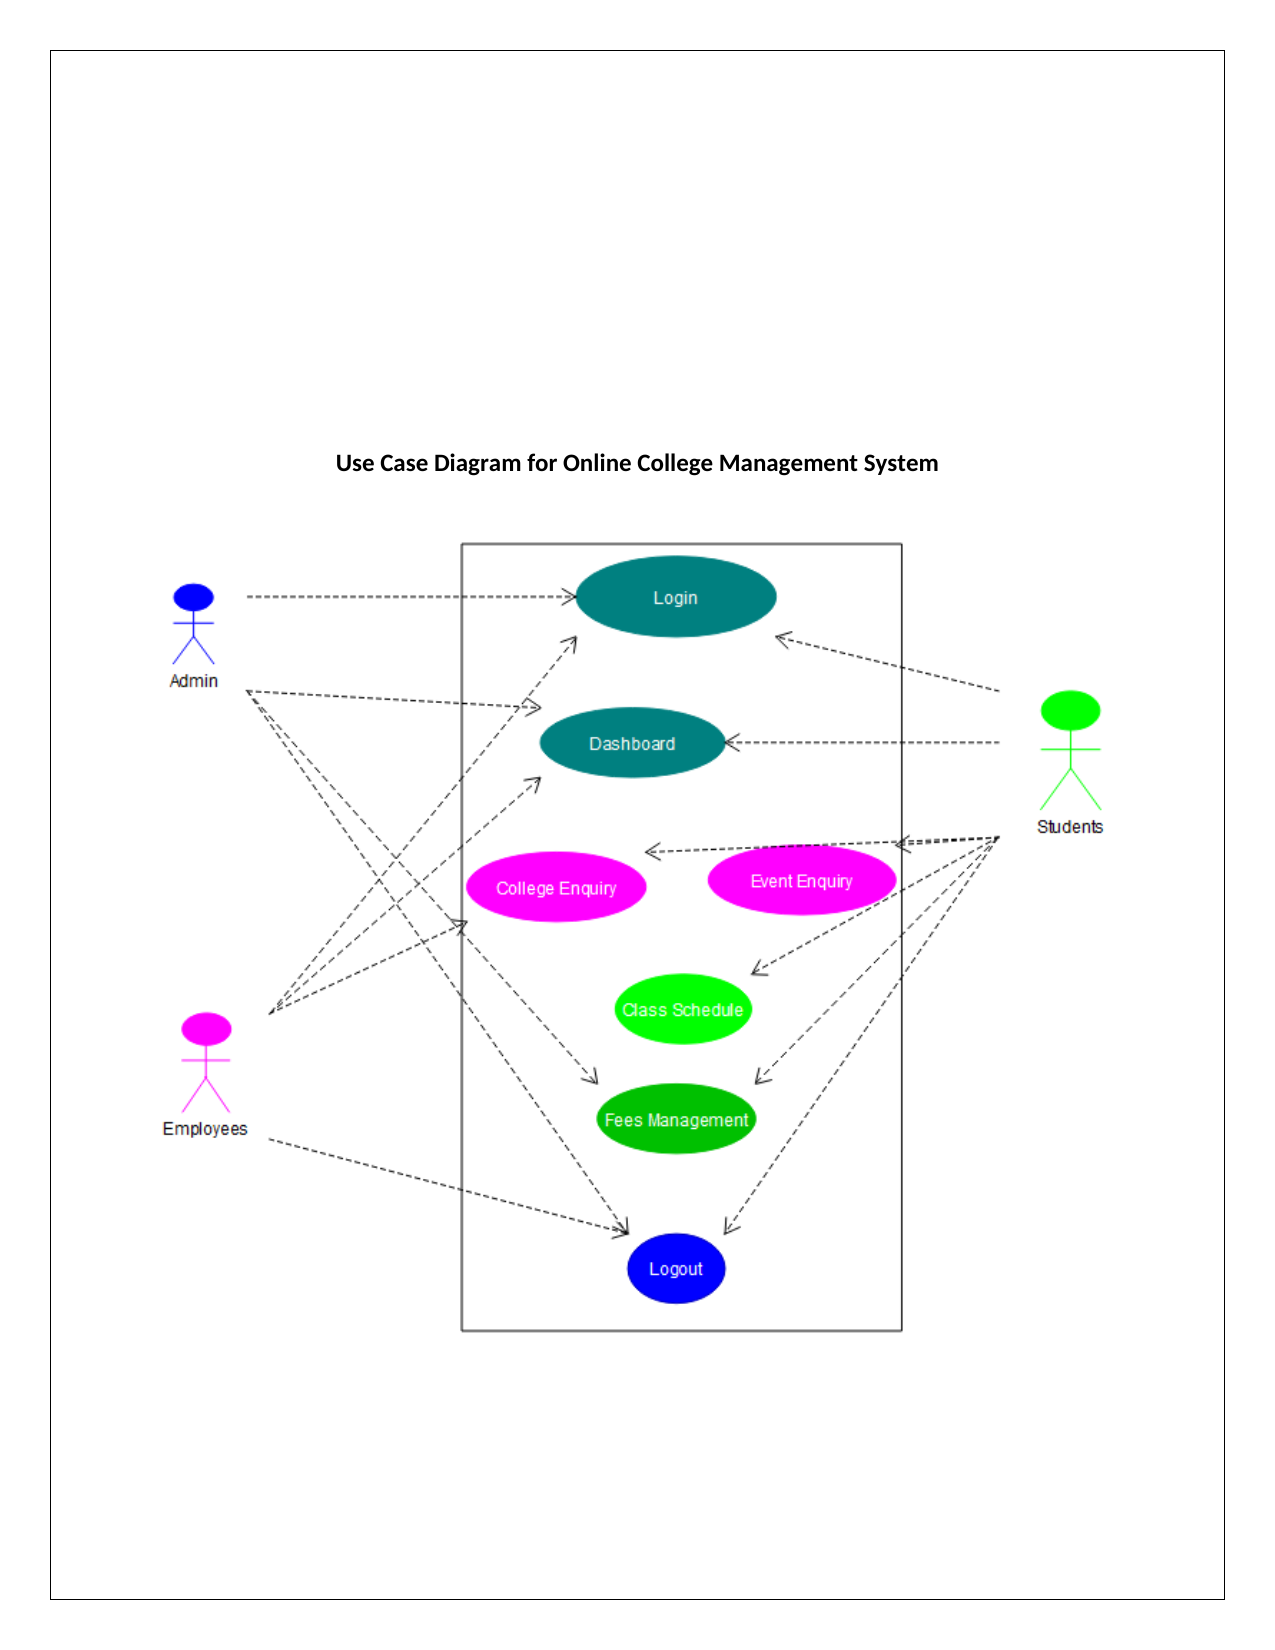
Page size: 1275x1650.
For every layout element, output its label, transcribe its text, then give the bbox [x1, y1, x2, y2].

text Use Case Diagram for Online College Management System [150, 447, 1125, 478]
picture [150, 527, 1125, 1334]
